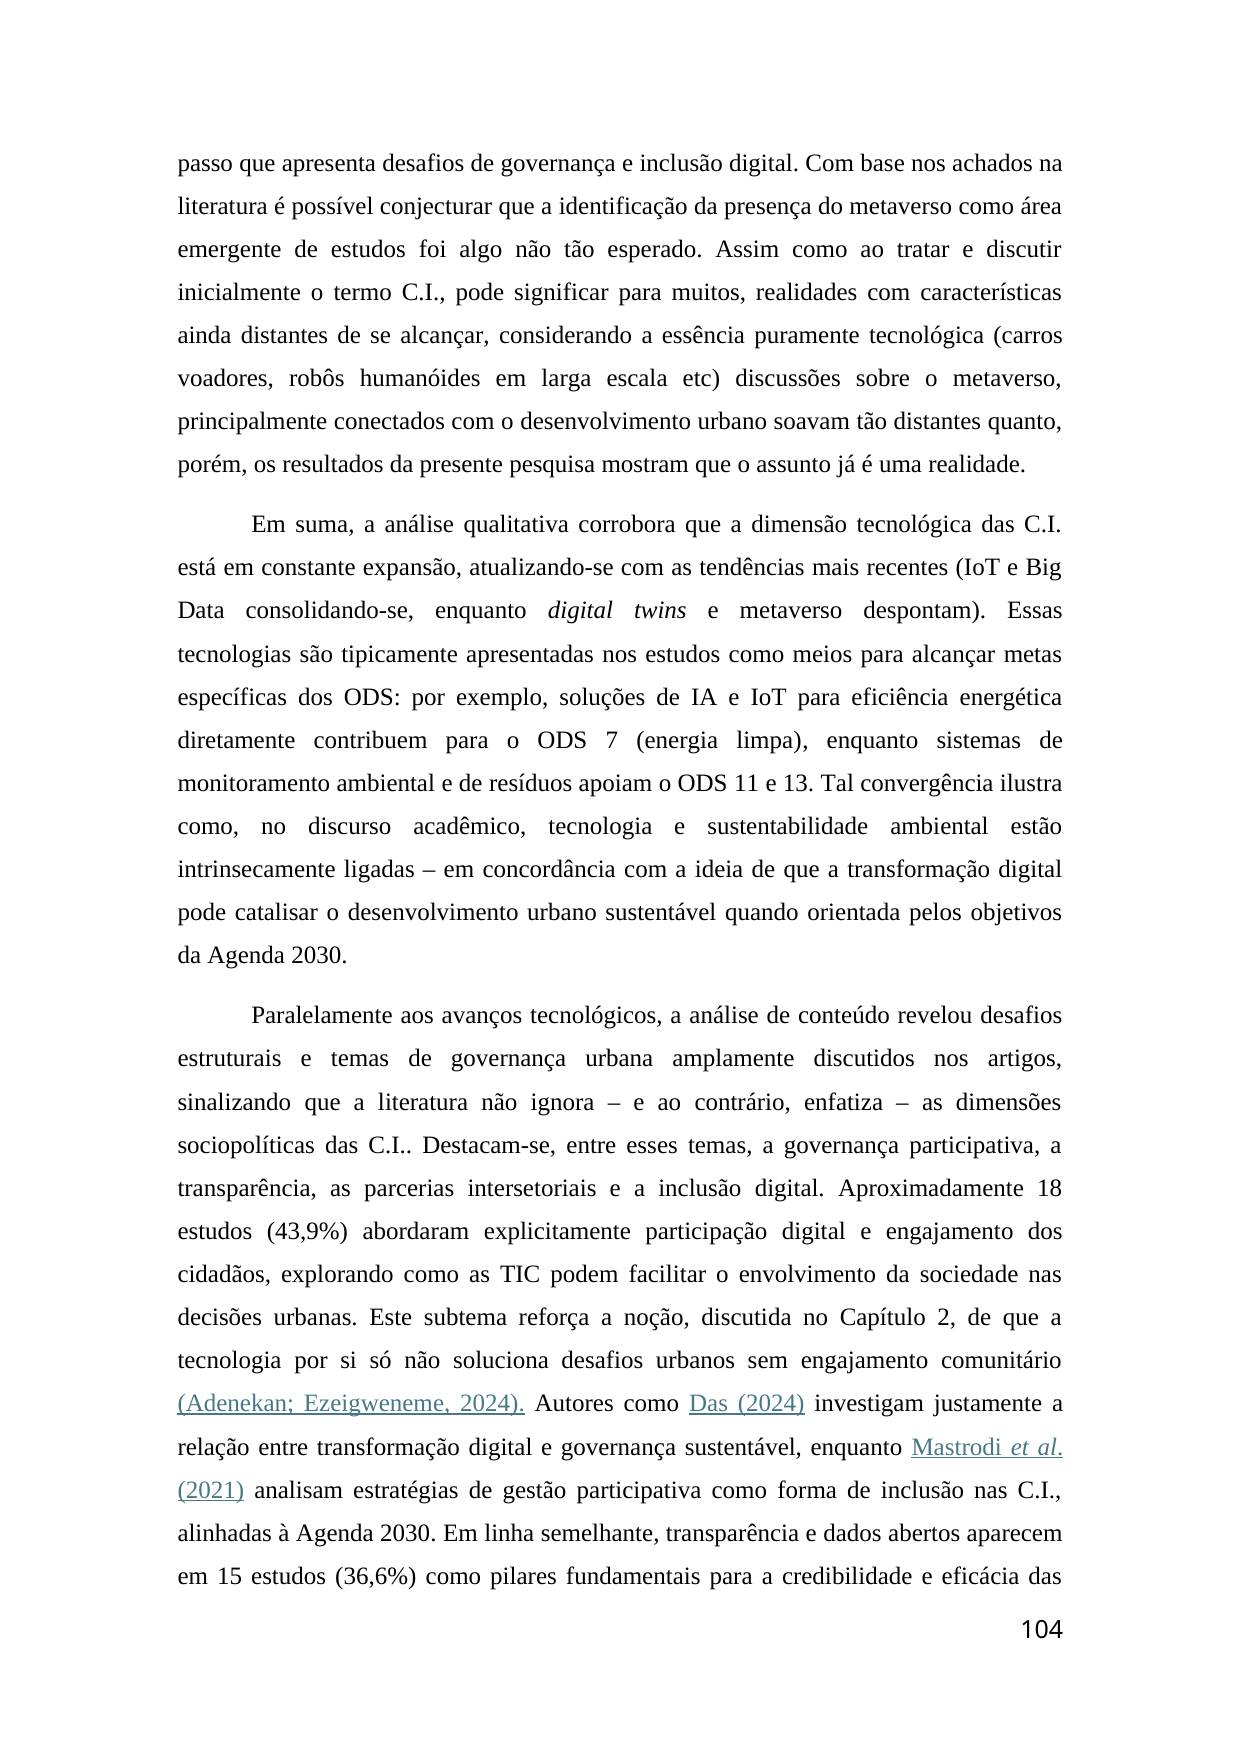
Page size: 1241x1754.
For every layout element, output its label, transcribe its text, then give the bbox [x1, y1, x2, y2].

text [177, 148, 1063, 478]
text Em suma, a análise qualitativa corrobora que a dimensão tecnológica das C.I. está em constante expansão, atualizando-se com as tendências mais recentes (IoT e Big Data consolidando-se, enquanto digital twins e metaverso despontam). Essas tecnologias são tipicamente apresentadas nos estudos como meios para alcançar metas específicas dos ODS: por exemplo, soluções de IA e IoT para eficiência energética diretamente contribuem para o ODS 7 (energia limpa)​, enquanto sistemas de monitoramento ambiental e de resíduos apoiam o ODS 11 e 13. Tal convergência ilustra como, no discurso acadêmico, tecnologia e sustentabilidade ambiental estão intrinsecamente ligadas – em concordância com a ideia de que a transformação digital pode catalisar o desenvolvimento urbano sustentável quando orientada pelos objetivos da Agenda 2030. [177, 509, 1063, 969]
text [177, 1000, 1063, 1590]
